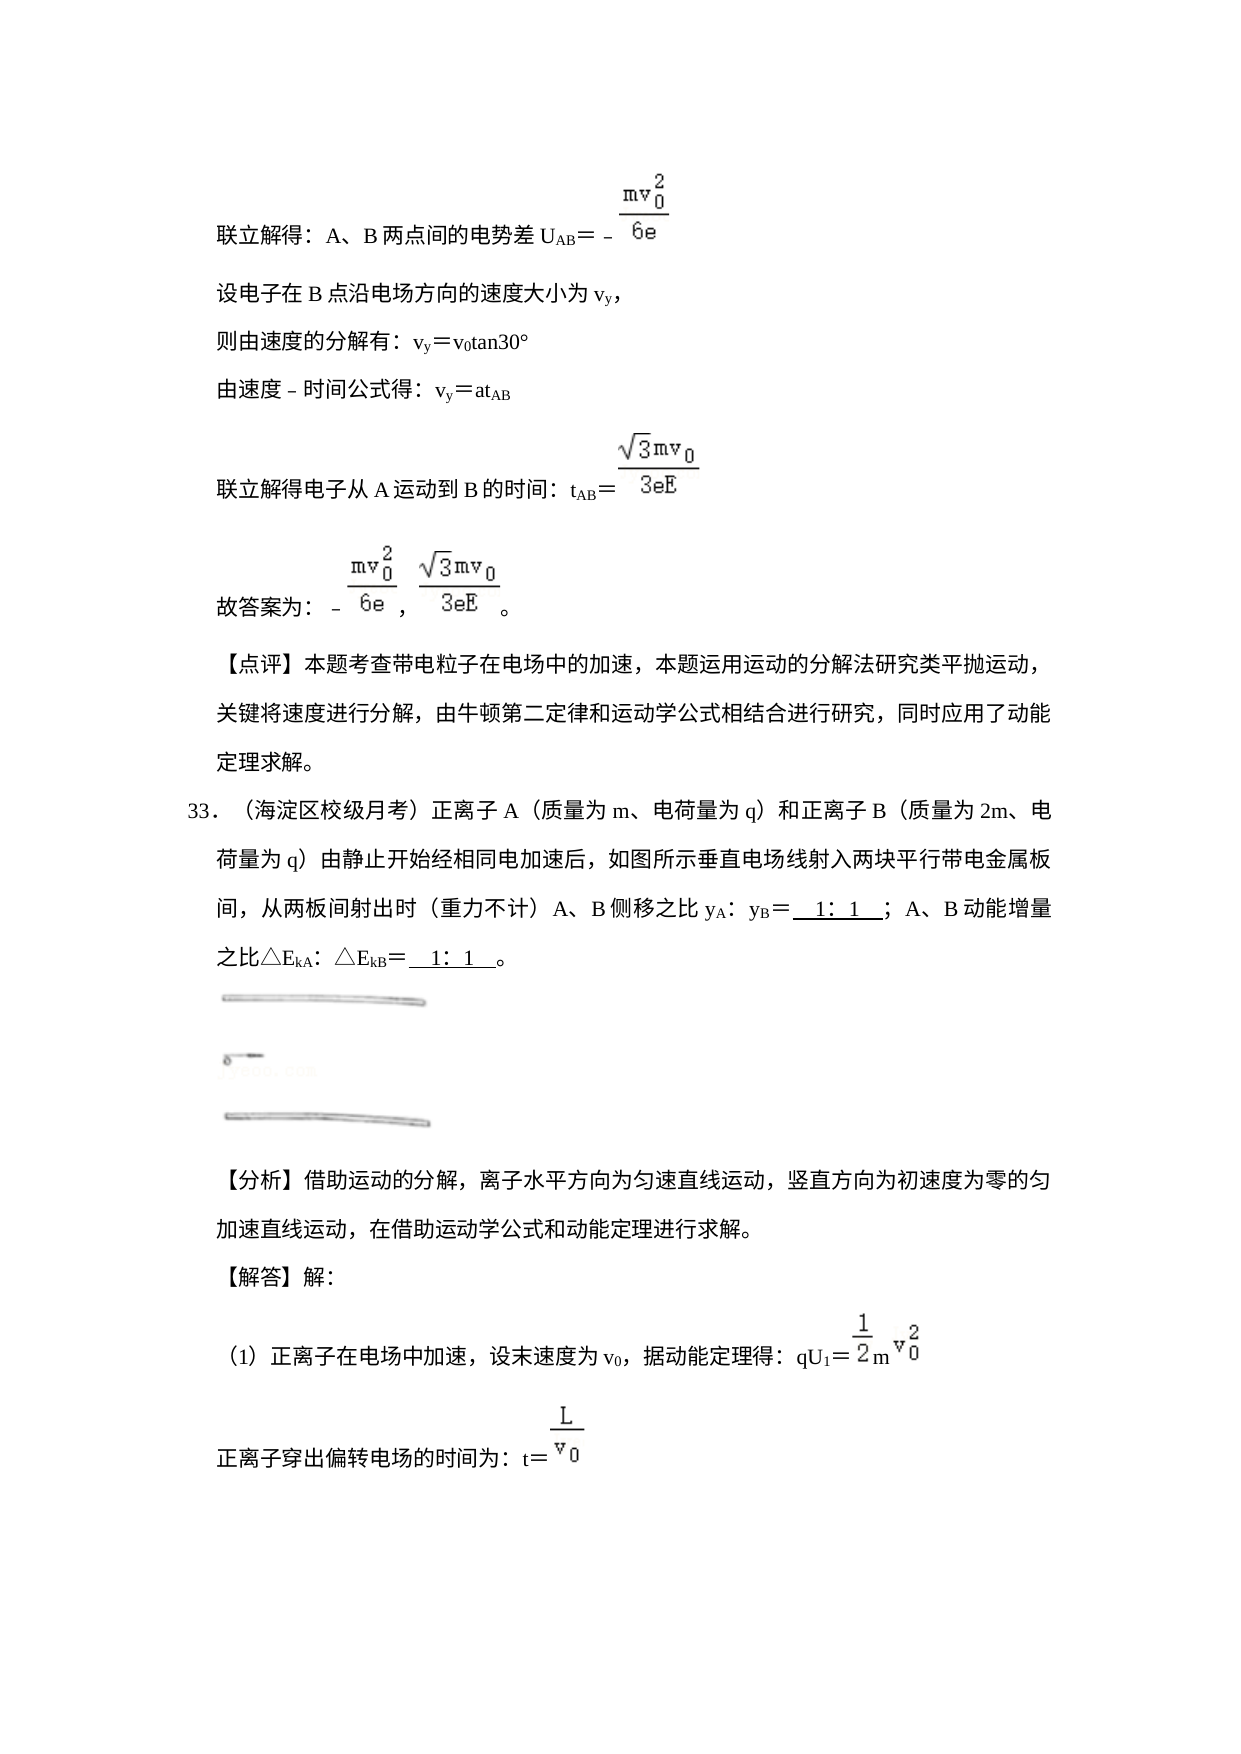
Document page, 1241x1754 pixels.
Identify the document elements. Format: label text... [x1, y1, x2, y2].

picture [619, 171, 670, 244]
text 【解答】解： [216, 1259, 1053, 1292]
text 正离子穿出偏转电场的时间为：t＝ [216, 1389, 1053, 1486]
text 【分析】借助运动的分解，离子水平方向为匀速直线运动，竖直方向为初速度为零的匀加速直线运动，在借助运动学公式和动能定理进行求解。 [216, 1162, 1053, 1244]
picture [889, 1322, 920, 1365]
text 33．（海淀区校级月考）正离子A（质量为m、电荷量为q）和正离子B（质量为2m、电荷量为q）由静止开始经相同电加速后，如图所示垂直电场线射入两块平行带电金属板间，从两板间射出时（重力不计）A、B侧移之比yA：yB＝ 1：1 ；A、B动能增量之比△EkA：△EkB＝ 1：1 。 [187, 793, 1053, 972]
picture [419, 551, 501, 616]
picture [618, 433, 700, 498]
text 【点评】本题考查带电粒子在电场中的加速，本题运用运动的分解法研究类平抛运动，关键将速度进行分解，由牛顿第二定律和运动学公式相结合进行研究，同时应用了动能定理求解。 [216, 647, 1053, 777]
text 则由速度的分解有：vy＝v0tan30° [216, 324, 1053, 356]
picture [852, 1310, 873, 1365]
picture [550, 1402, 585, 1467]
picture [347, 543, 398, 616]
picture [216, 987, 437, 1133]
text （1）正离子在电场中加速，设末速度为v0，据动能定理得：qU1＝m [216, 1308, 1053, 1373]
text 由速度﹣时间公式得：vy＝atAB [216, 372, 1053, 404]
text 设电子在B点沿电场方向的速度大小为vy， [216, 275, 1053, 308]
text 故答案为：﹣，。 [216, 534, 1053, 631]
text 联立解得电子从A运动到B的时间：tAB＝ [216, 420, 1053, 518]
text 联立解得：A、B两点间的电势差UAB＝﹣ [216, 162, 1053, 259]
